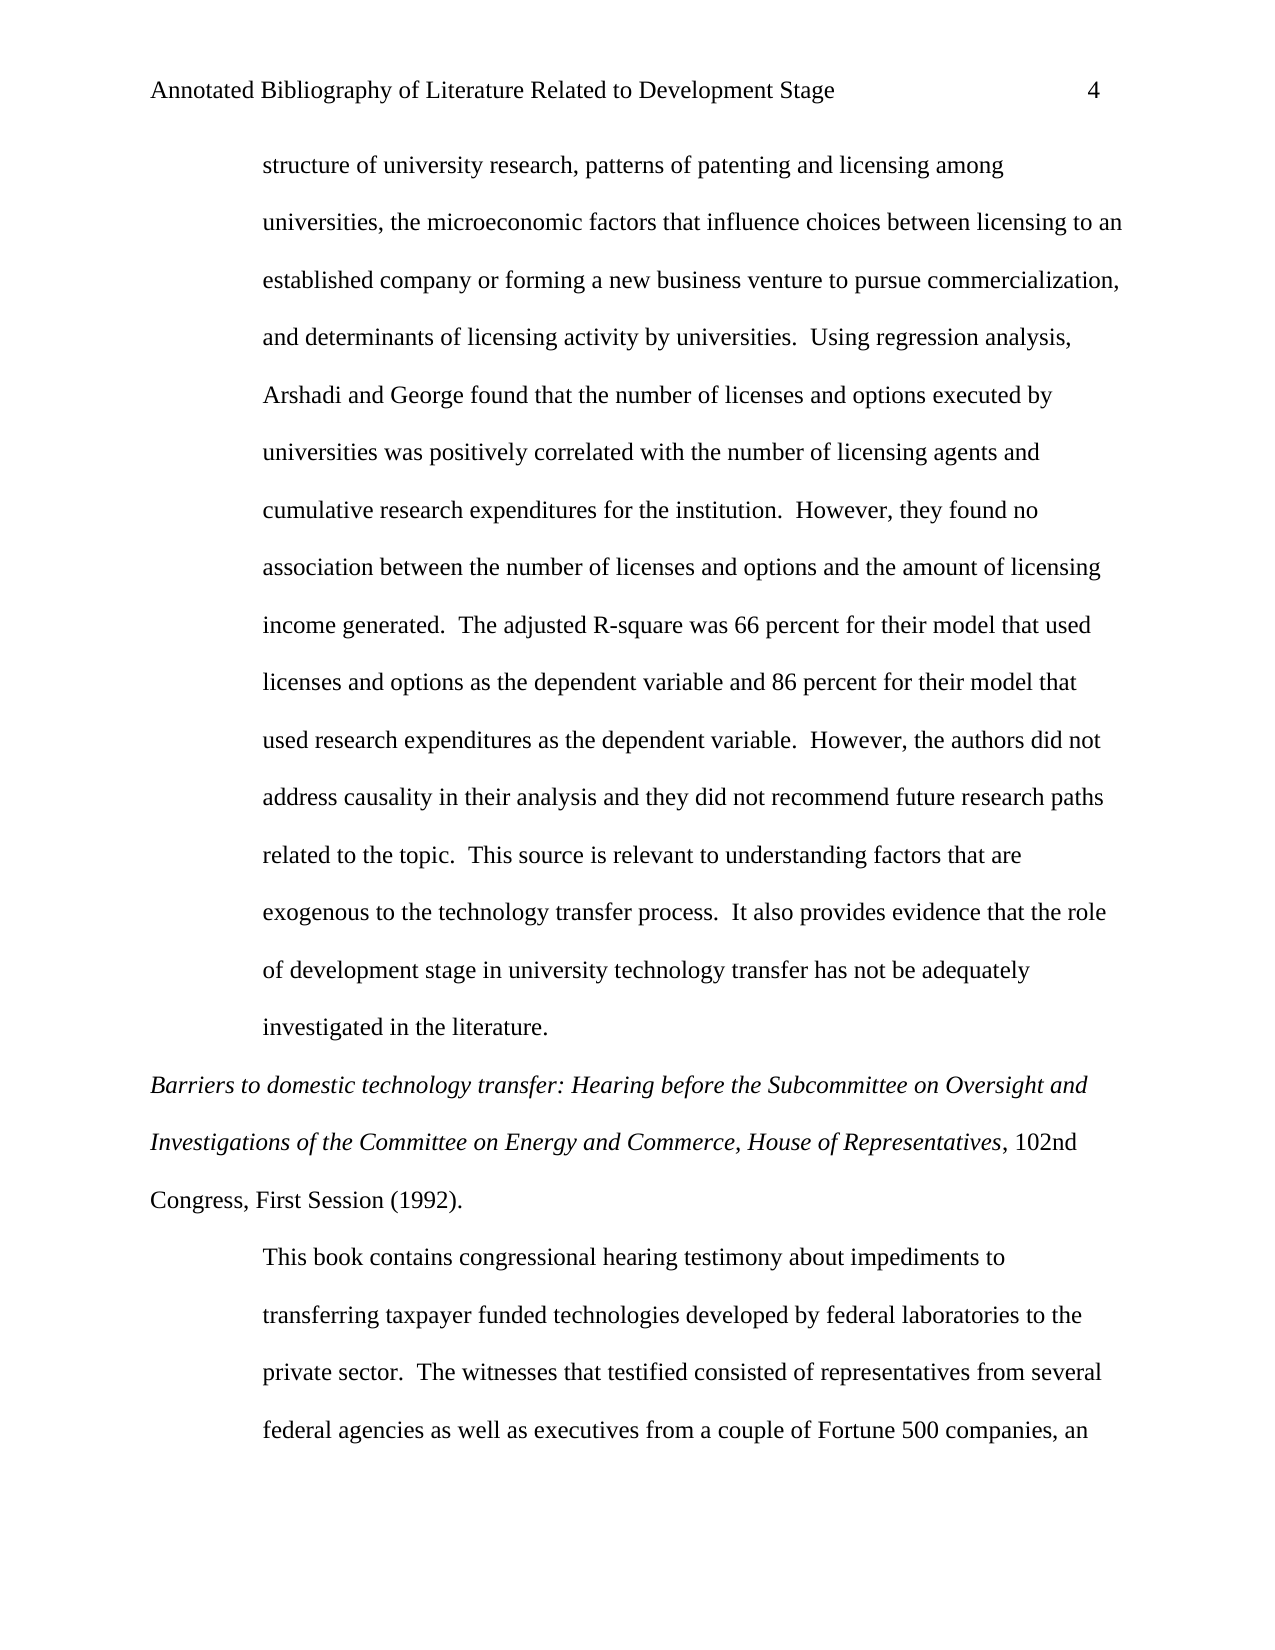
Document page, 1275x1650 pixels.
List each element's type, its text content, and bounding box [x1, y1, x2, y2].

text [262, 150, 1125, 1041]
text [262, 1242, 1125, 1444]
text Barriers to domestic technology transfer: Hearing before the Subcommittee on Oversight and Investigations of the Committee on Energy and Commerce, House of Representatives, 102nd Congress, First Session (1992). [150, 1070, 1125, 1214]
